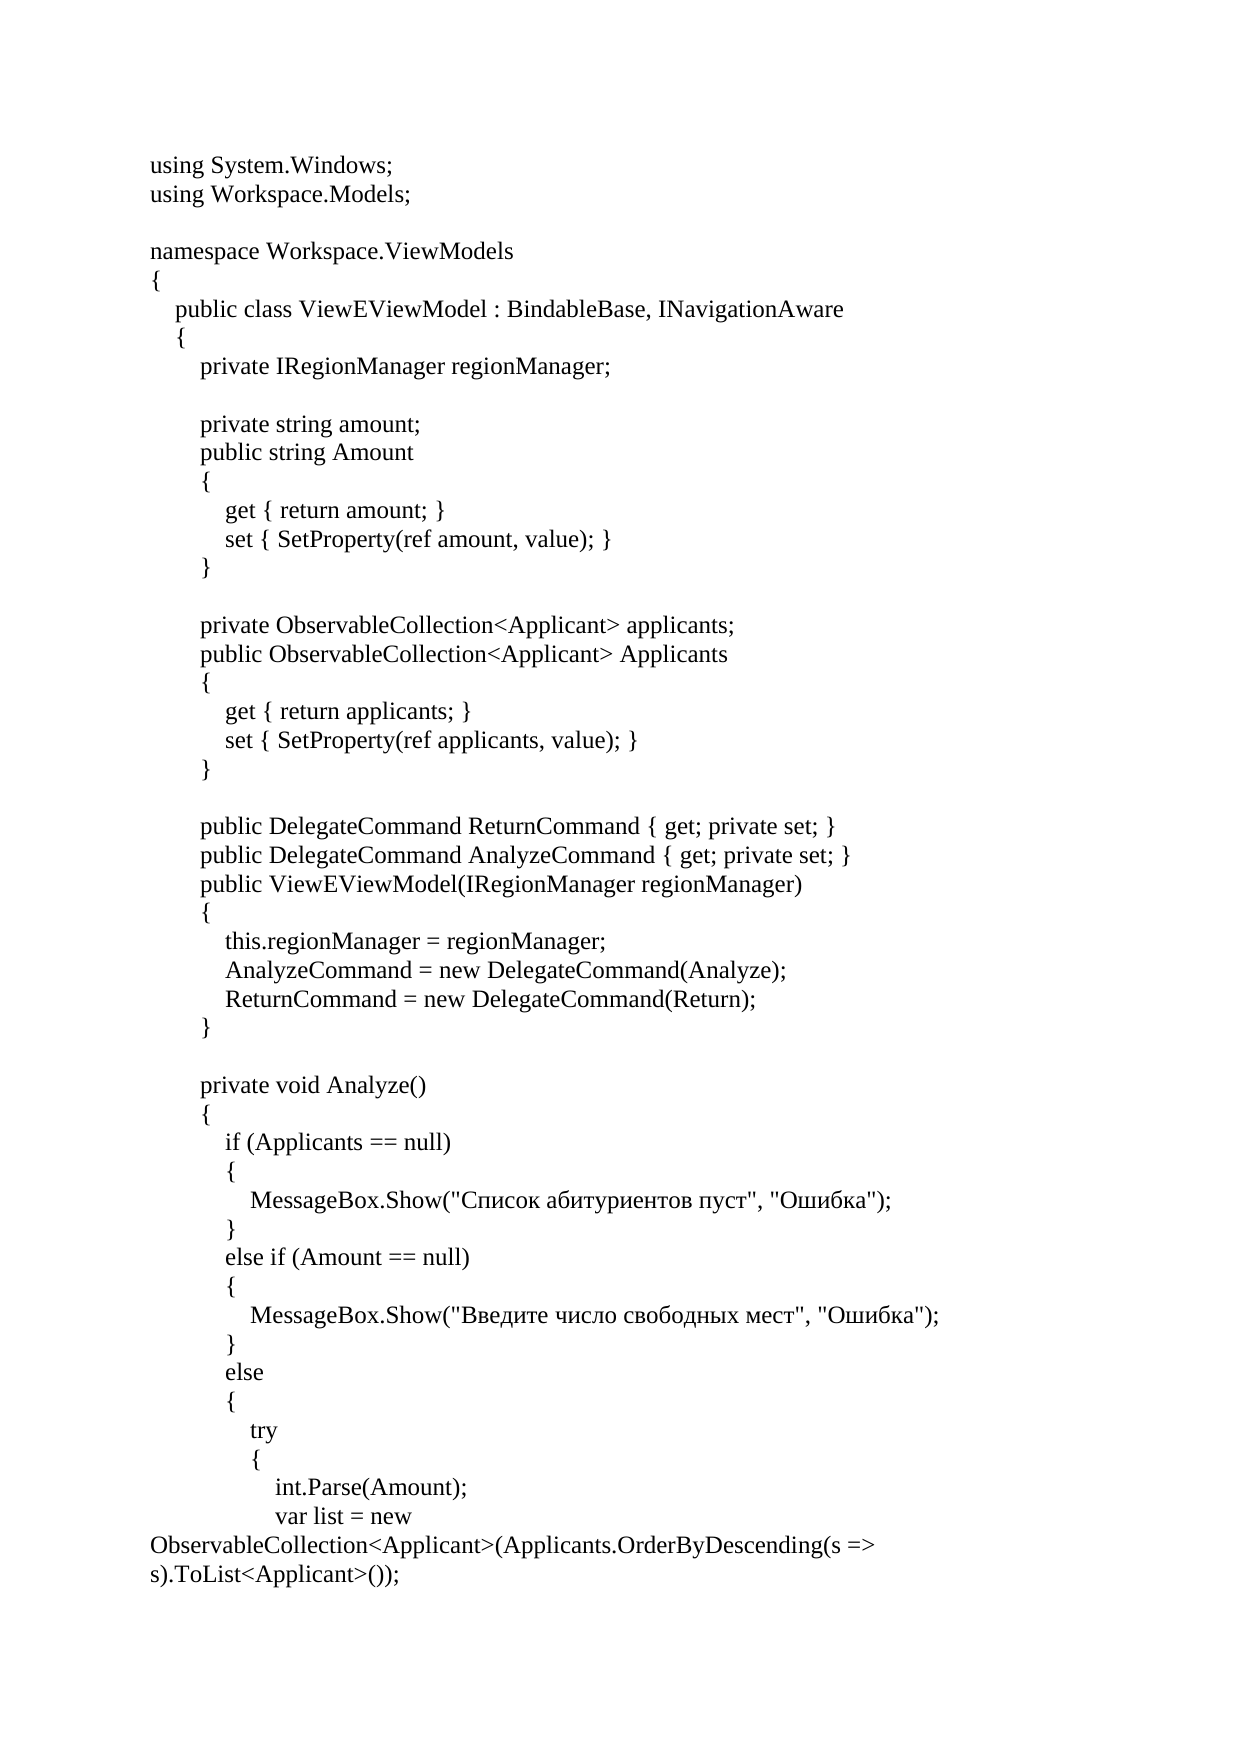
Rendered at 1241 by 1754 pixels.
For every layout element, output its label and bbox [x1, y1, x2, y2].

text [150, 150, 1090, 1587]
